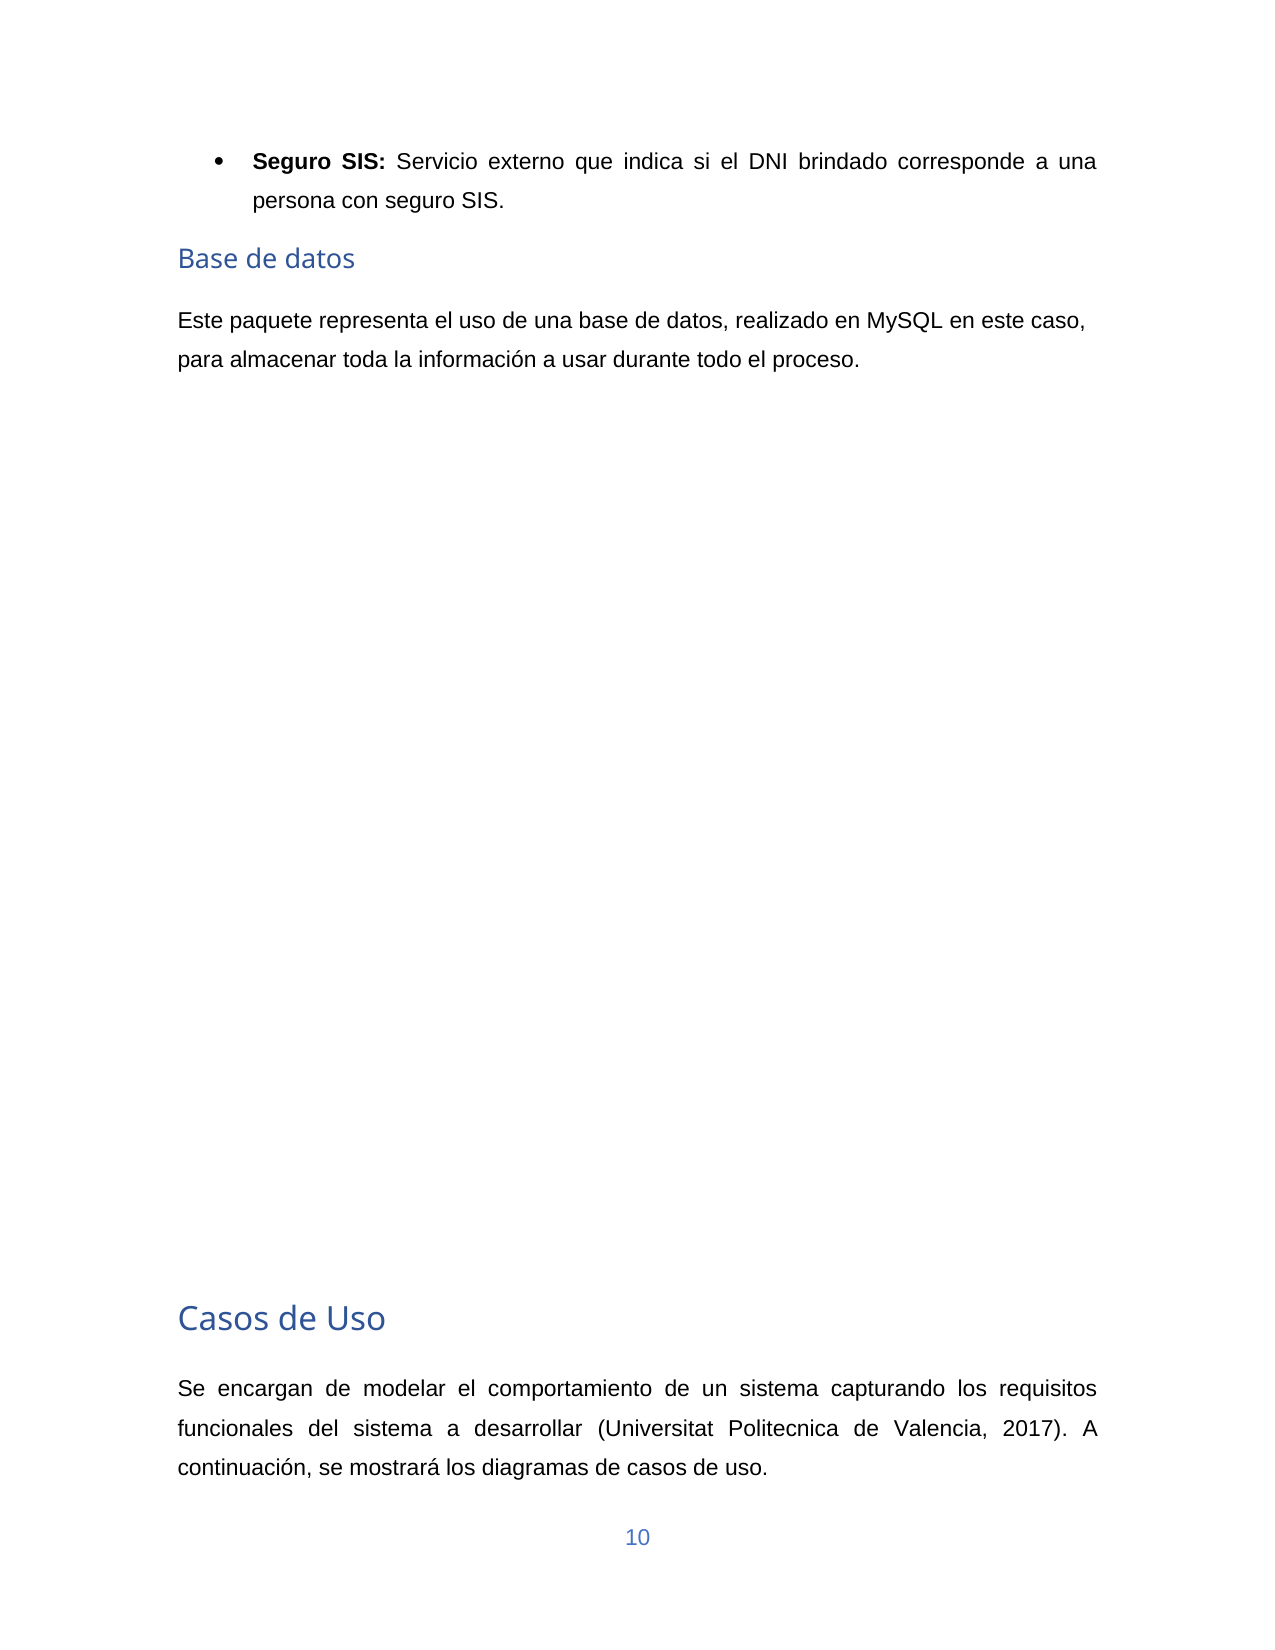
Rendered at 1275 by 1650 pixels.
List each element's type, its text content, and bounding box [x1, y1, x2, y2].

subtitle Casos de Uso [177, 1294, 1098, 1340]
text Se encargan de modelar el comportamiento de un sistema capturando los requisitos funcionales del sistema a desarrollar (Universitat Politecnica de Valencia, 2017). A continuación, se mostrará los diagramas de casos de uso. [177, 1375, 1098, 1480]
text Este paquete representa el uso de una base de datos, realizado en MySQL en este caso, para almacenar toda la información a usar durante todo el proceso. [177, 307, 1098, 373]
list Seguro SIS: Servicio externo que indica si el DNI brindado corresponde a una persona con seguro SIS. [215, 148, 1098, 213]
subtitle Base de datos [177, 239, 1098, 276]
